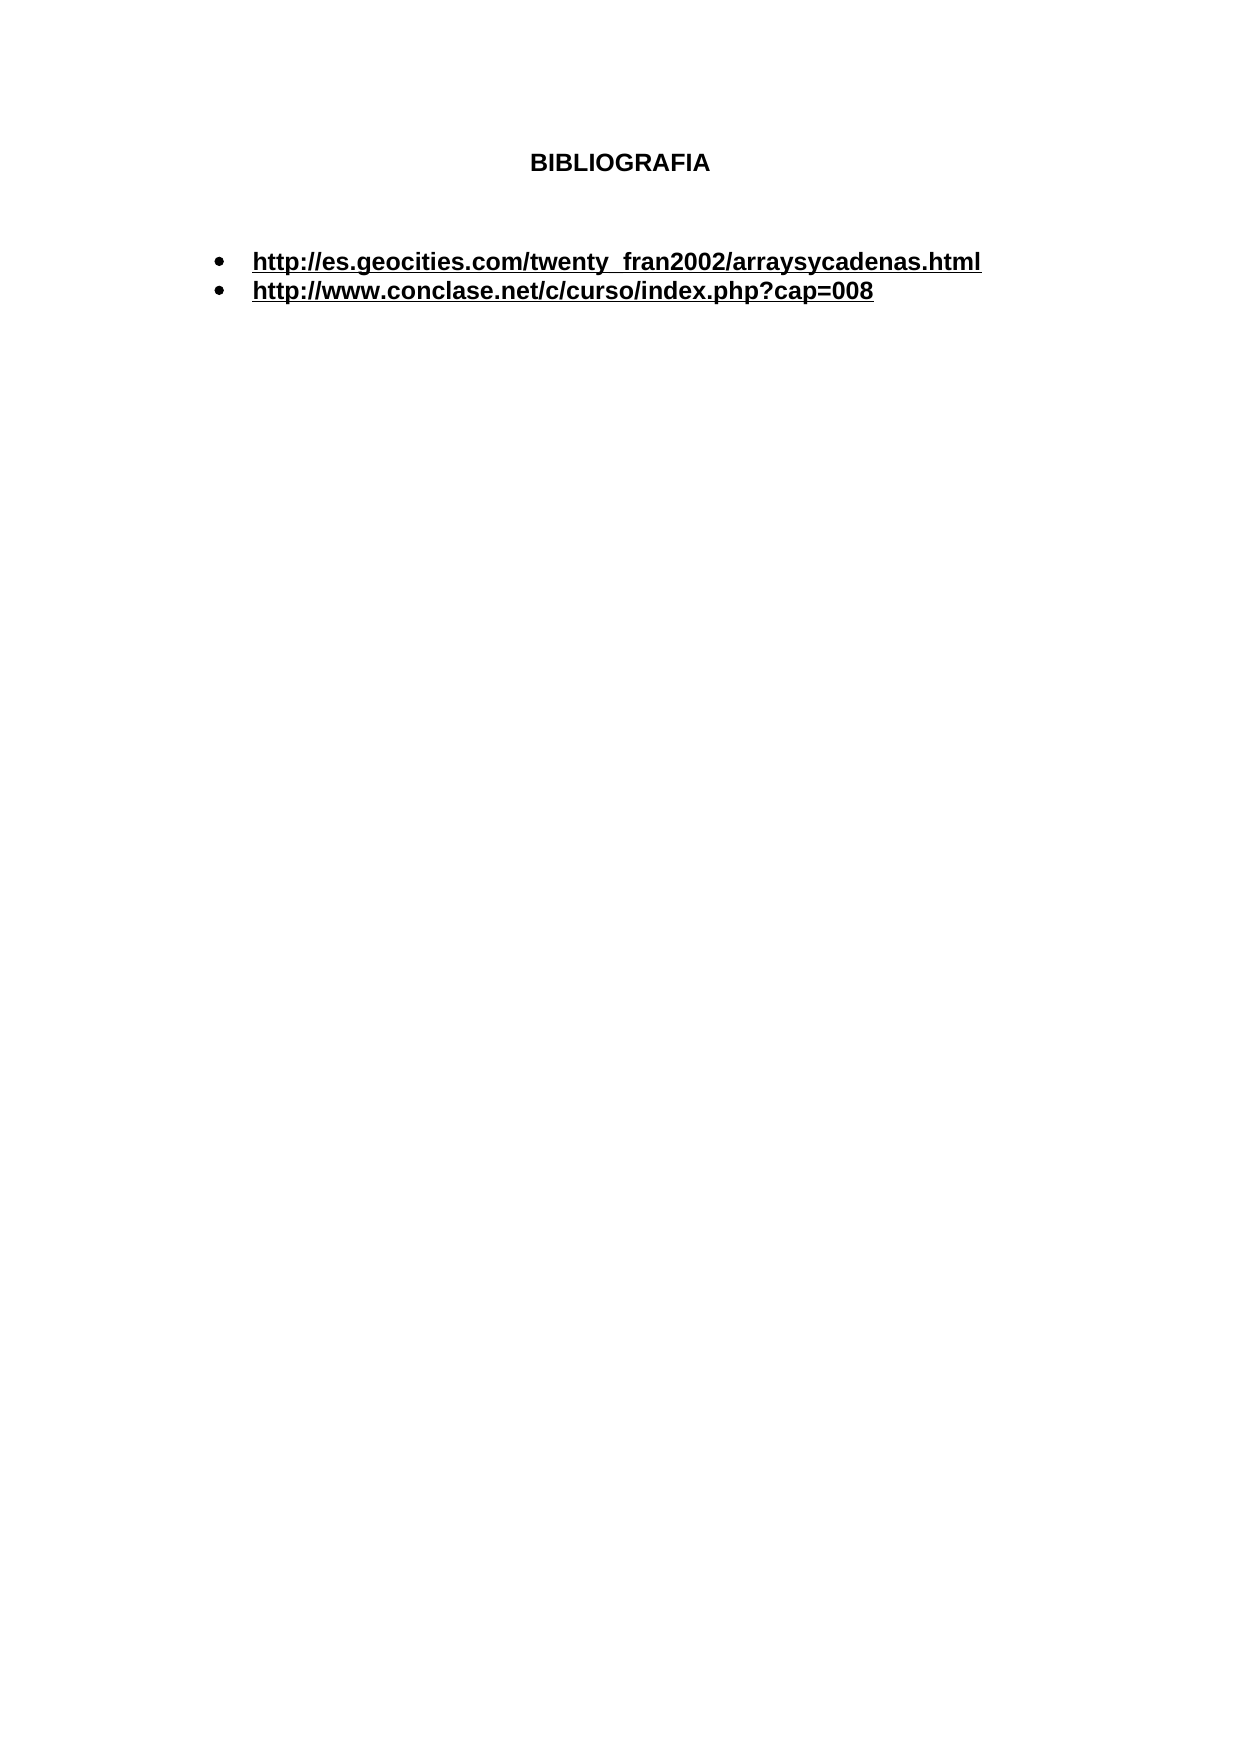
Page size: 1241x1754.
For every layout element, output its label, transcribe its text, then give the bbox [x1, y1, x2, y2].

list http://es.geocities.com/twenty_fran2002/arraysycadenas.html [215, 247, 1063, 276]
text BIBLIOGRAFIA [177, 148, 1063, 176]
list http://www.conclase.net/c/curso/index.php?cap=008 [215, 276, 1063, 304]
